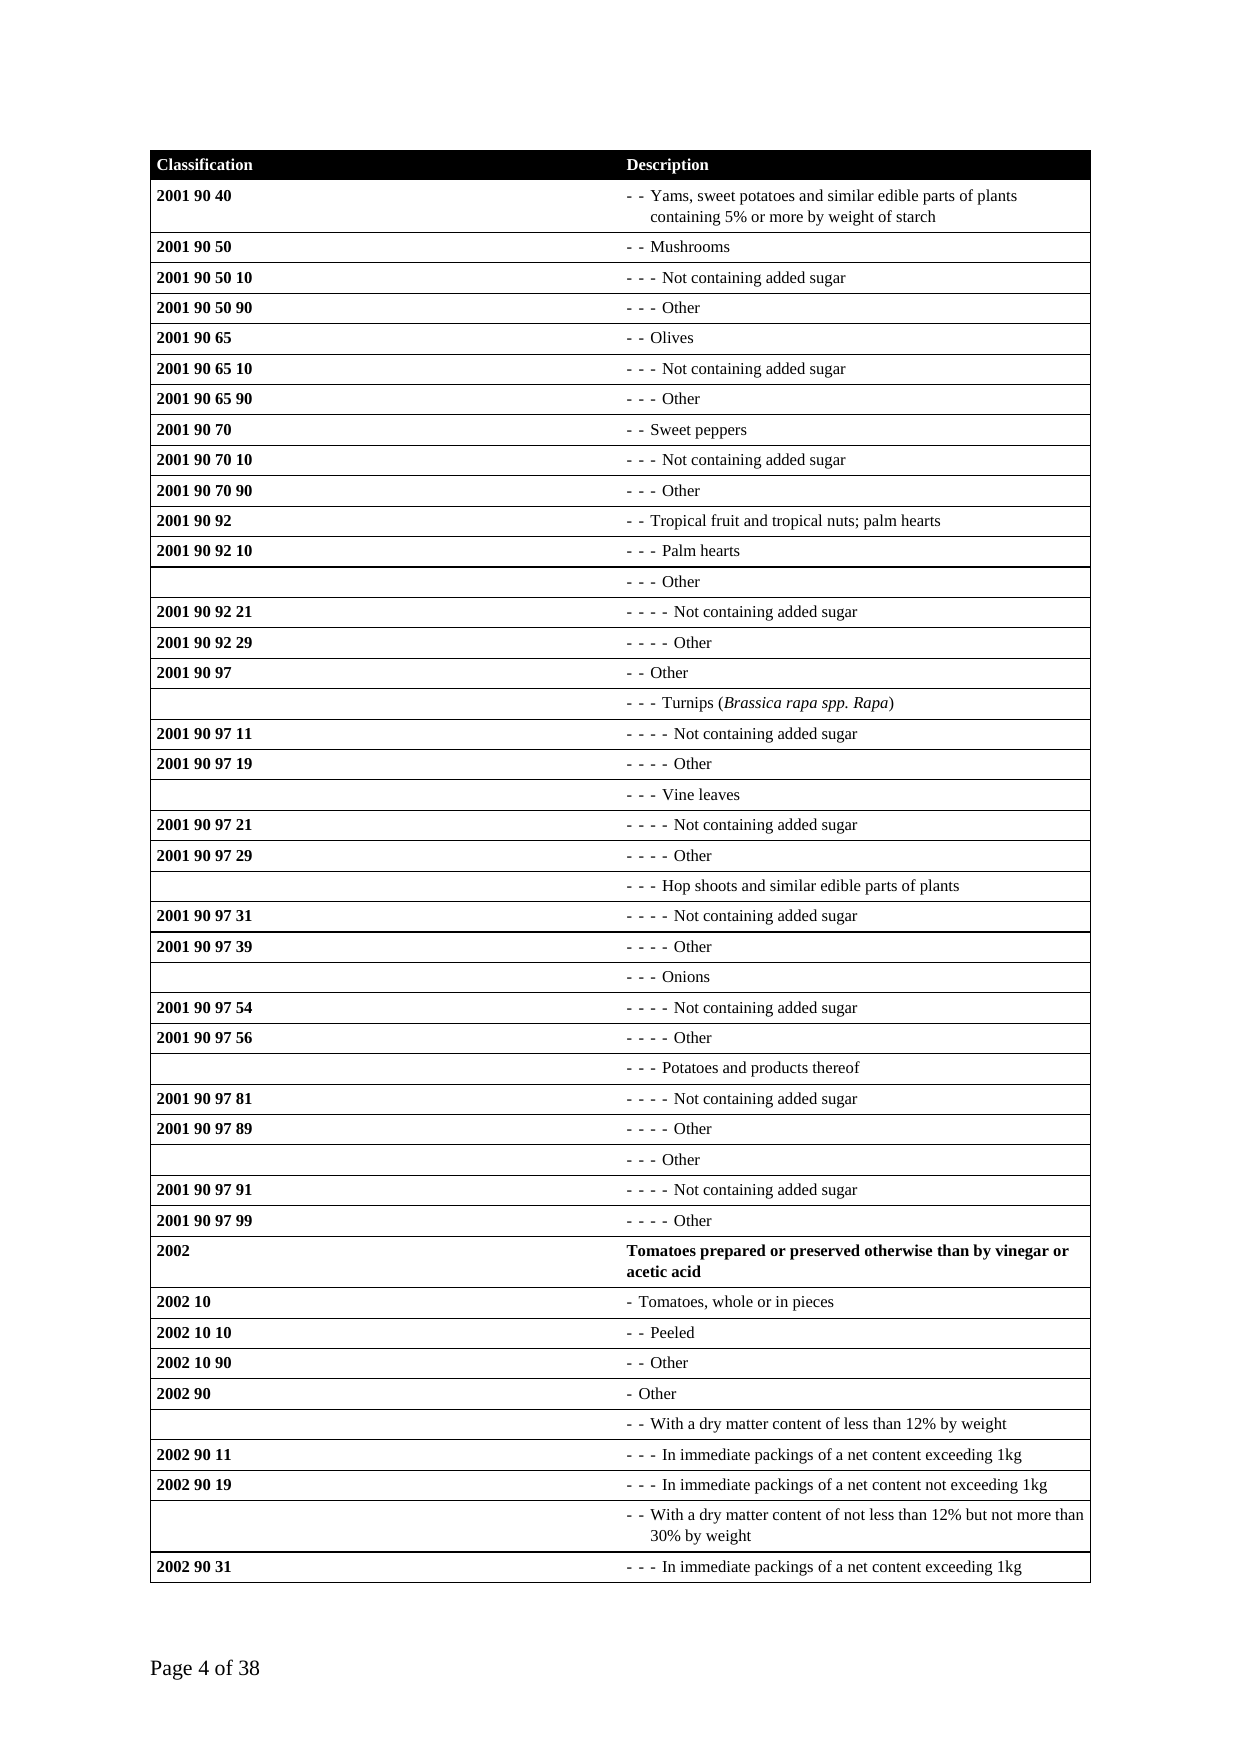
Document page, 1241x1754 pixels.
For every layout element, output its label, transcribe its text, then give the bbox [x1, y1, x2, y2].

table_header Description [621, 151, 1090, 180]
table_cell [151, 872, 621, 901]
table_header Classification [151, 151, 621, 180]
table_cell 2001 90 97 54 [151, 993, 621, 1023]
table_cell - - With a dry matter content of less than 12% by weight [621, 1410, 1090, 1439]
table_cell 2002 [151, 1237, 621, 1287]
table_cell - - Other [621, 659, 1090, 688]
table_cell - - - Palm hearts [621, 537, 1090, 566]
table_cell 2001 90 97 [151, 659, 621, 688]
table_cell 2001 90 97 99 [151, 1206, 621, 1236]
table_cell [151, 1410, 621, 1439]
table_cell 2001 90 97 39 [151, 933, 621, 962]
table_cell 2001 90 97 89 [151, 1115, 621, 1144]
table_cell 2001 90 97 21 [151, 811, 621, 840]
table_cell 2002 90 [151, 1379, 621, 1409]
table_cell - - - - Not containing added sugar [621, 1176, 1090, 1205]
table_cell - - Peeled [621, 1319, 1090, 1348]
table_cell 2001 90 70 10 [151, 446, 621, 475]
table_cell - - - - Not containing added sugar [621, 902, 1090, 931]
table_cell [621, 1471, 1090, 1500]
table_cell - - Mushrooms [621, 233, 1090, 262]
table_cell - - Other [621, 1349, 1090, 1378]
table_cell - - - - Not containing added sugar [621, 598, 1090, 627]
table_cell 2001 90 92 [151, 507, 621, 536]
table_cell - - - - Not containing added sugar [621, 993, 1090, 1023]
table_cell - - - Hop shoots and similar edible parts of plants [621, 872, 1090, 901]
table_cell - - - - Other [621, 841, 1090, 871]
table_cell - - - Other [621, 294, 1090, 323]
table_cell 2001 90 70 [151, 415, 621, 445]
table_cell 2001 90 97 19 [151, 750, 621, 779]
table_cell - - - - Other [621, 1024, 1090, 1053]
table_cell - - - Turnips (Brassica rapa spp. Rapa ) [621, 689, 1090, 718]
table_cell - - - Potatoes and products thereof [621, 1054, 1090, 1083]
table_cell 2001 90 97 11 [151, 720, 621, 749]
table_cell - - Olives [621, 324, 1090, 353]
table_cell - - - In immediate packings of a net content exceeding 1kg [621, 1440, 1090, 1469]
table_cell - - Yams, sweet potatoes and similar edible parts of plants containing 5% or more by weight of starch [621, 180, 1090, 232]
table_cell 2001 90 92 21 [151, 598, 621, 627]
table_cell [151, 780, 621, 810]
table_cell - - With a dry matter content of not less than 12% but not more than 30% by weight [621, 1501, 1090, 1551]
table_cell 2001 90 50 10 [151, 263, 621, 293]
table_cell 2001 90 50 90 [151, 294, 621, 323]
table_cell 2002 10 10 [151, 1319, 621, 1348]
table_cell - - - Other [621, 1145, 1090, 1175]
table_cell 2001 90 50 [151, 233, 621, 262]
table_cell - - - Other [621, 476, 1090, 506]
table_cell - - Sweet peppers [621, 415, 1090, 445]
table_cell - - - - Other [621, 750, 1090, 779]
table_cell 2001 90 92 29 [151, 628, 621, 658]
table_cell - - - Onions [621, 963, 1090, 992]
table_cell - - - - Other [621, 933, 1090, 962]
table_cell 2001 90 40 [151, 180, 621, 232]
table_cell 2002 90 11 [151, 1440, 621, 1469]
table_cell - - - Vine leaves [621, 780, 1090, 810]
table_cell Tomatoes prepared or preserved otherwise than by vinegar or acetic acid [621, 1237, 1090, 1287]
table_cell [151, 689, 621, 718]
table_cell - - - - Other [621, 628, 1090, 658]
table_cell 2001 90 65 10 [151, 355, 621, 384]
table_cell [151, 1054, 621, 1083]
table_cell 2001 90 92 10 [151, 537, 621, 566]
table_cell [151, 568, 621, 597]
table_cell 2002 10 [151, 1288, 621, 1317]
table_cell - - - Other [621, 568, 1090, 597]
table_cell - - - - Not containing added sugar [621, 811, 1090, 840]
table_cell 2001 90 65 [151, 324, 621, 353]
table_cell - - - - Not containing added sugar [621, 1085, 1090, 1114]
table_cell 2002 90 19 [151, 1471, 621, 1500]
table_cell - - - In immediate packings of a net content exceeding 1kg [621, 1553, 1090, 1582]
table_cell - - - Other [621, 385, 1090, 414]
table_cell 2001 90 70 90 [151, 476, 621, 506]
table_cell - - - Not containing added sugar [621, 355, 1090, 384]
table_cell 2002 10 90 [151, 1349, 621, 1378]
table_cell 2001 90 97 31 [151, 902, 621, 931]
table_cell - - - Not containing added sugar [621, 446, 1090, 475]
table_cell [151, 963, 621, 992]
table_cell - Other [621, 1379, 1090, 1409]
table_cell 2002 90 31 [151, 1553, 621, 1582]
table_cell - - - - Not containing added sugar [621, 720, 1090, 749]
table_cell - - - Not containing added sugar [621, 263, 1090, 293]
table_cell 2001 90 97 29 [151, 841, 621, 871]
table_cell - - - - Other [621, 1206, 1090, 1236]
table_cell 2001 90 97 91 [151, 1176, 621, 1205]
table_cell 2001 90 97 81 [151, 1085, 621, 1114]
table_cell - - - - Other [621, 1115, 1090, 1144]
table_cell 2001 90 65 90 [151, 385, 621, 414]
table_cell - Tomatoes, whole or in pieces [621, 1288, 1090, 1317]
table_cell [151, 1501, 621, 1551]
table_cell 2001 90 97 56 [151, 1024, 621, 1053]
table_cell - - Tropical fruit and tropical nuts; palm hearts [621, 507, 1090, 536]
table_cell [151, 1145, 621, 1175]
